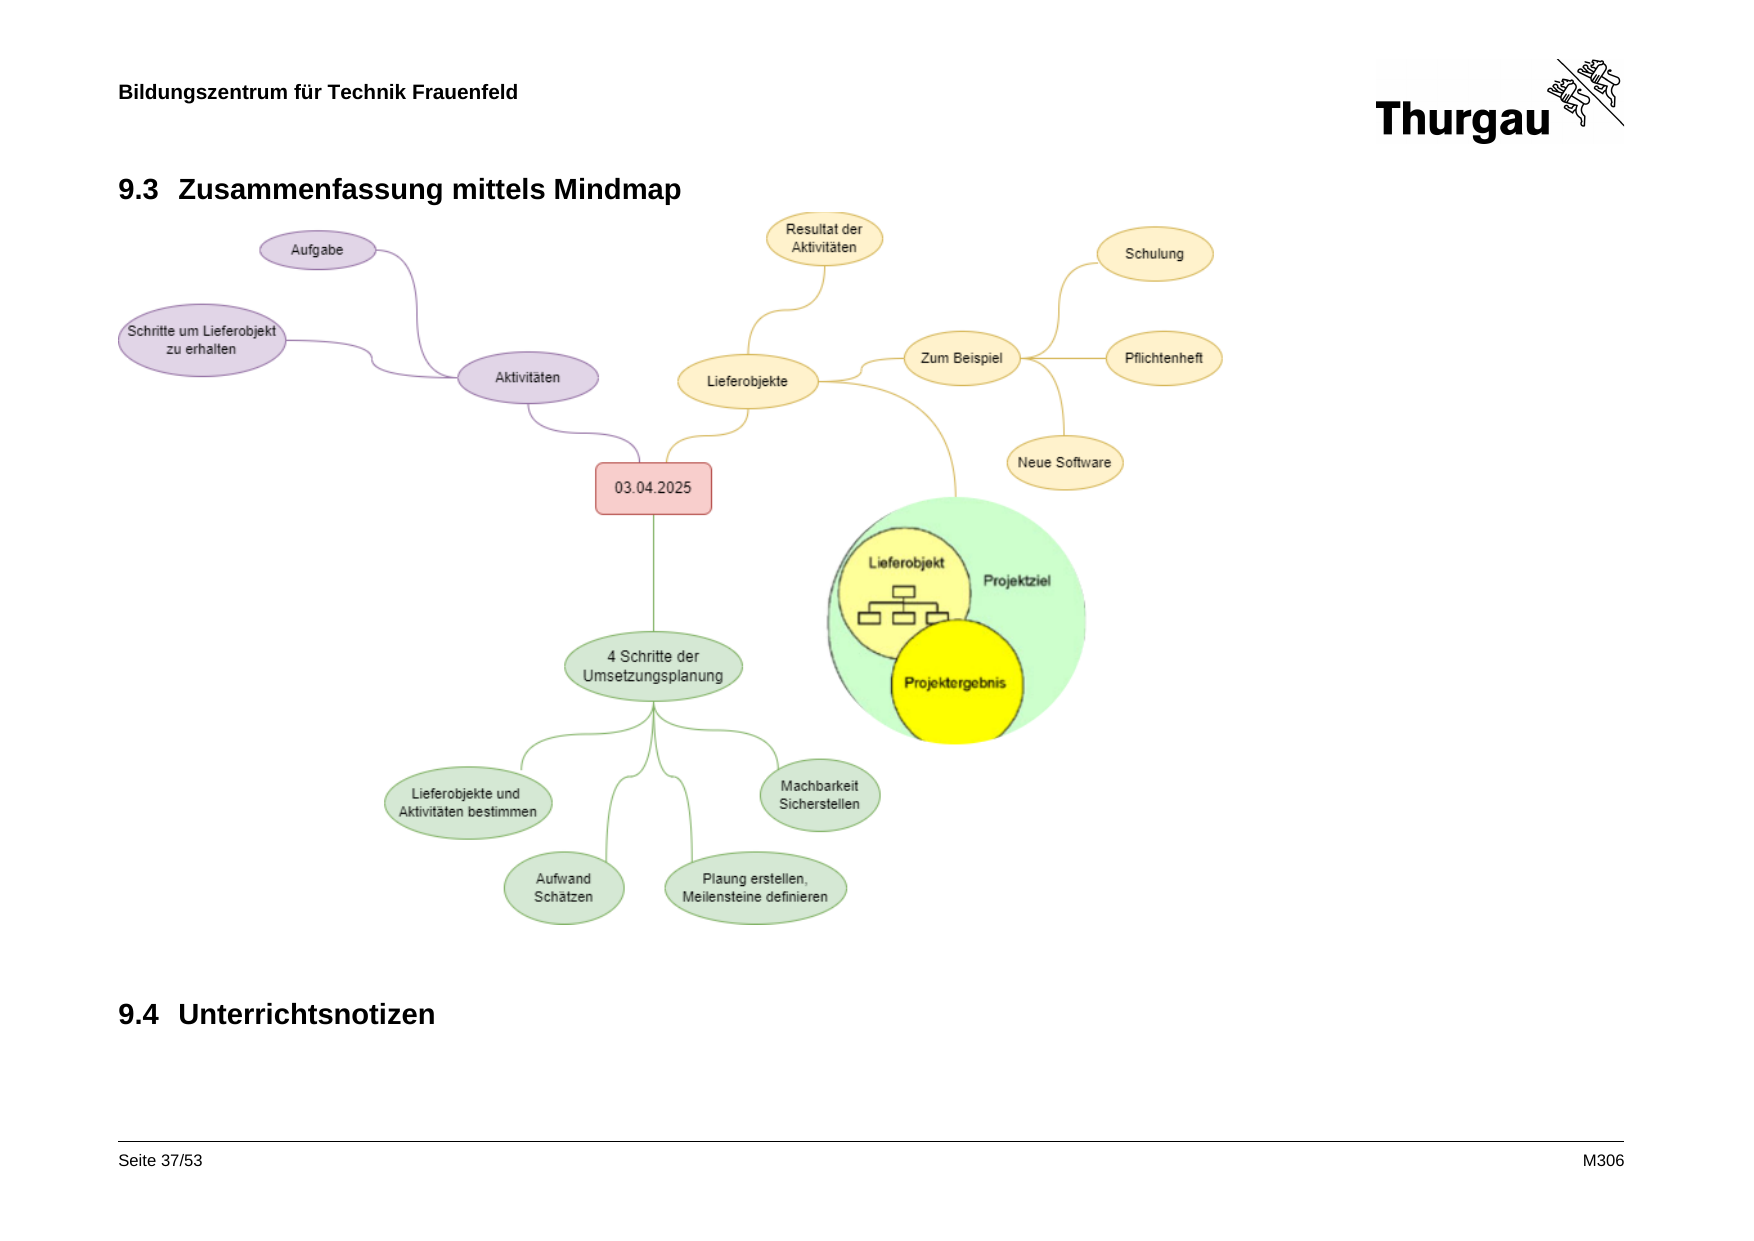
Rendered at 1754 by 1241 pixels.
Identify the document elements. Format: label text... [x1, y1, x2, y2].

subtitle Unterrichtsnotizen [118, 997, 1636, 1030]
subtitle Zusammenfassung mittels Mindmap [118, 172, 1636, 206]
picture [1376, 59, 1625, 144]
picture [118, 212, 1223, 925]
